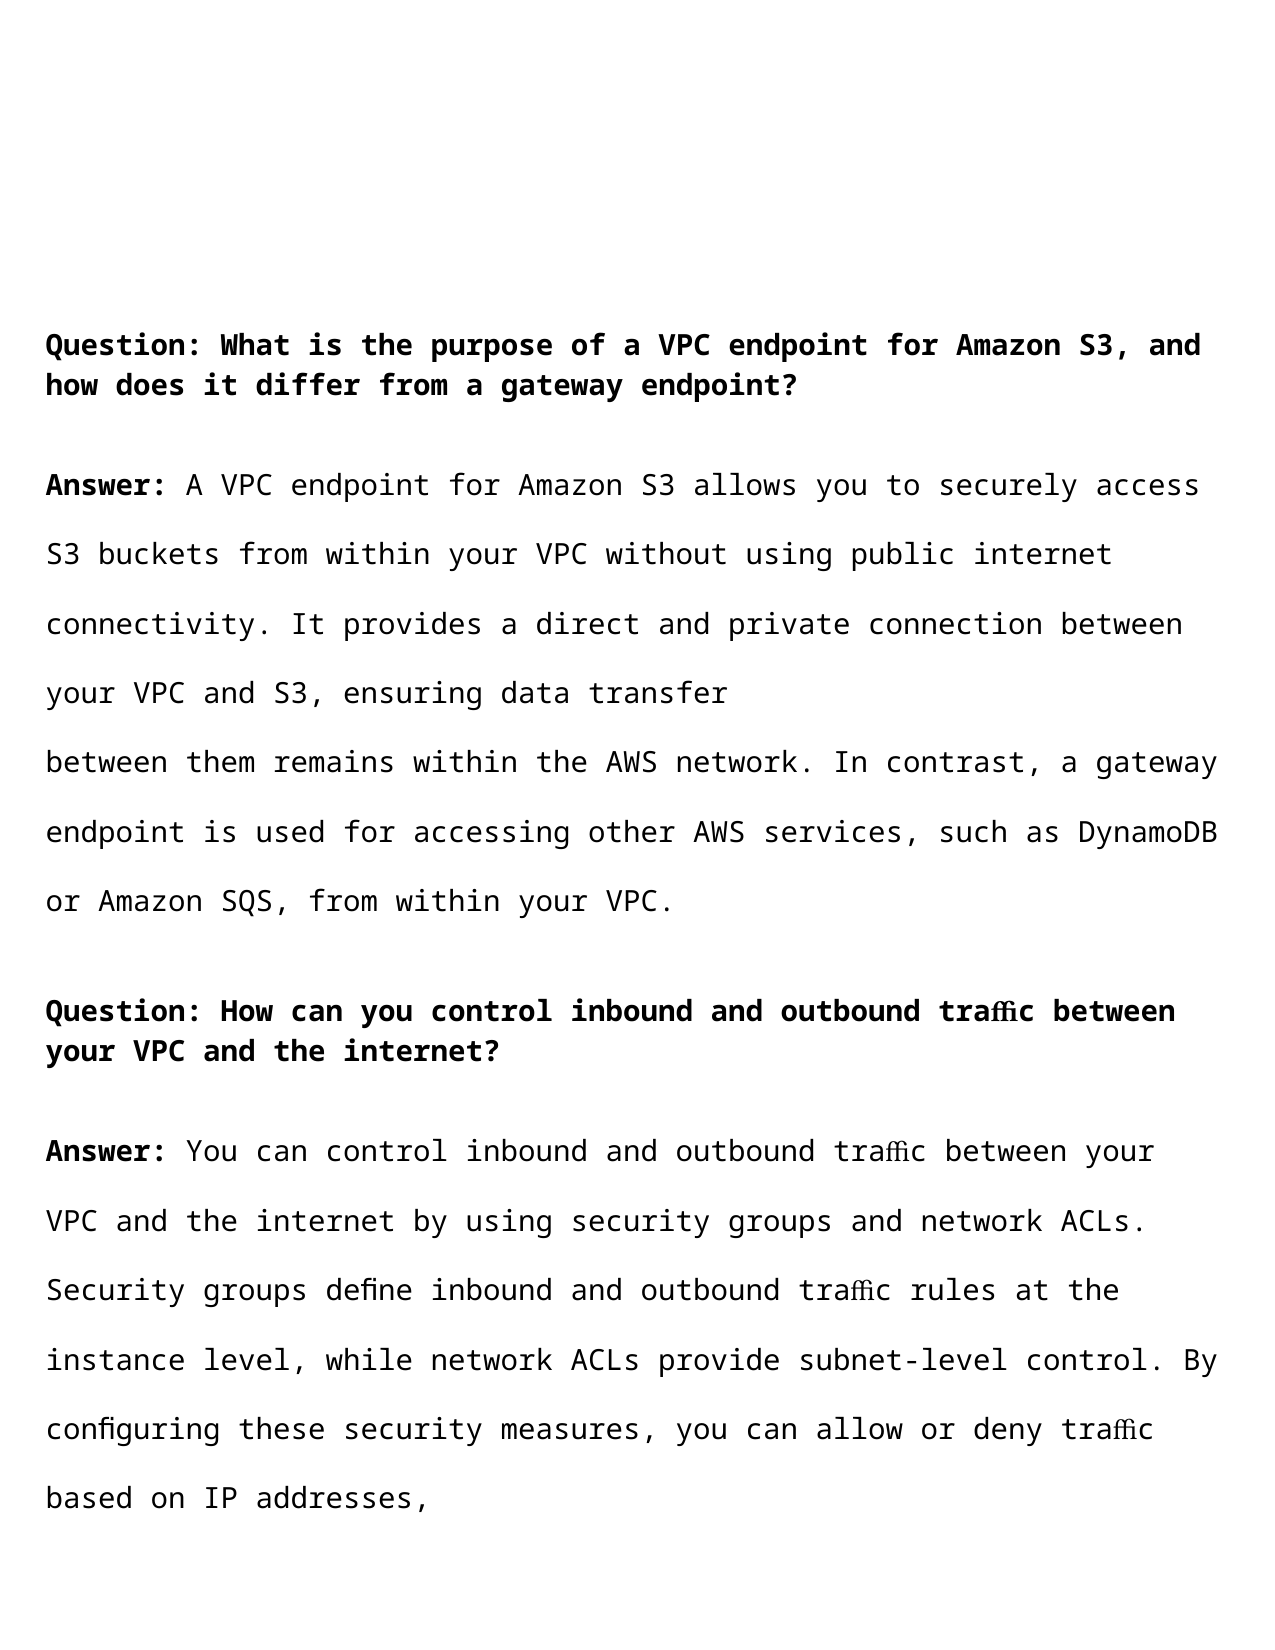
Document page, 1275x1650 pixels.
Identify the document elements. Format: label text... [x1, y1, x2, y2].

subtitle Question: What is the purpose of a VPC endpoint for Amazon S3, and how does it differ from a gateway endpoint? [45, 324, 1237, 403]
text between them remains within the AWS network. In contrast, a gateway endpoint is used for accessing other AWS services, such as DynamoDB or Amazon SQS, from within your VPC. [45, 742, 1226, 920]
text Answer: A VPC endpoint for Amazon S3 allows you to securely access S3 buckets from within your VPC without using public internet connectivity. It provides a direct and private connection between your VPC and S3, ensuring data transfer [45, 464, 1202, 712]
subtitle Question: How can you control inbound and outbound traﬃc between your VPC and the internet? [45, 991, 1237, 1070]
text Answer: You can control inbound and outbound traﬃc between your VPC and the internet by using security groups and network ACLs. Security groups deﬁne inbound and outbound traﬃc rules at the instance level, while network ACLs provide subnet-level control. By conﬁguring these security measures, you can allow or deny traﬃc based on IP addresses, [45, 1131, 1223, 1517]
